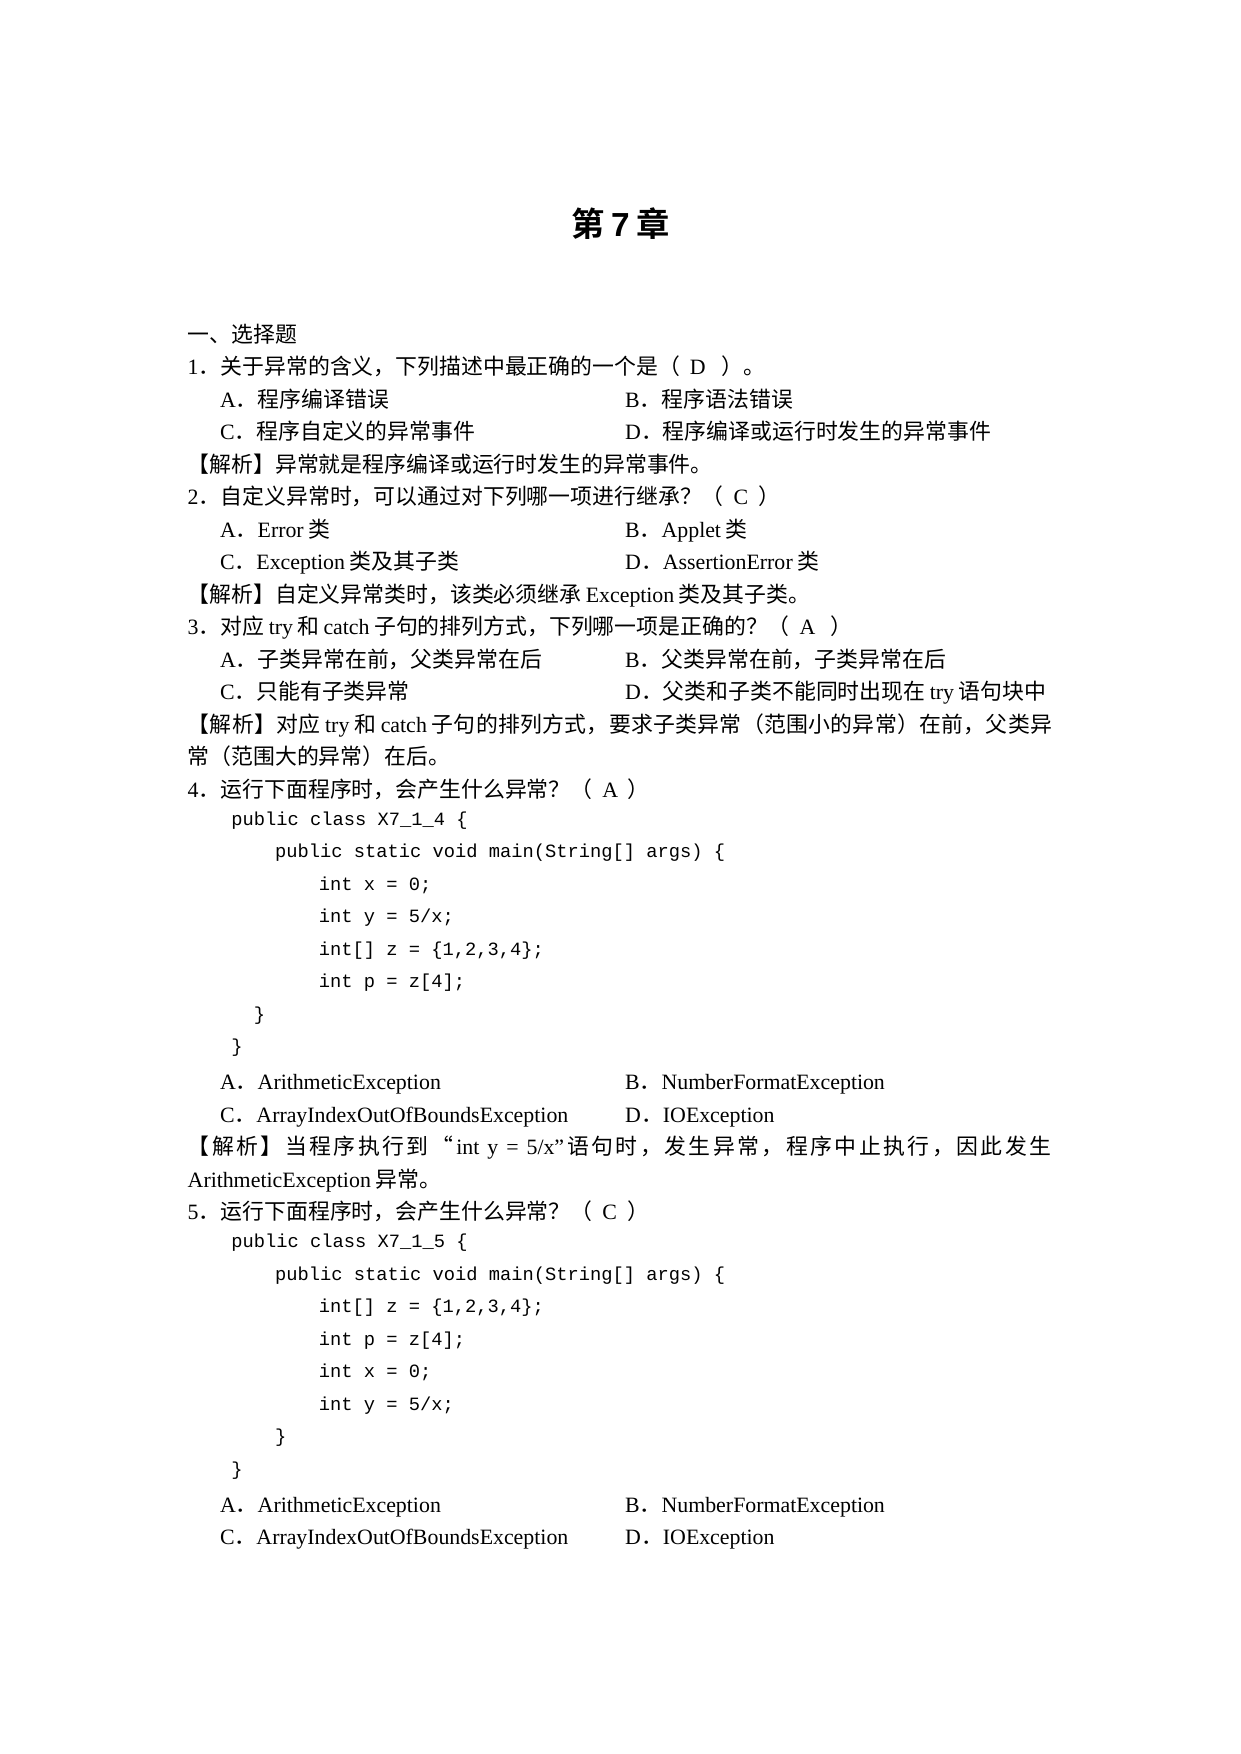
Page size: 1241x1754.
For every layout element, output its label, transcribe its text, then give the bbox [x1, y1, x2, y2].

text C．程序自定义的异常事件 D．程序编译或运行时发生的异常事件 [187, 414, 1053, 446]
text } [231, 1421, 1053, 1454]
text A．Error类 B．Applet类 [187, 511, 1053, 544]
text public static void main(String[] args) { [231, 836, 1053, 869]
text A．ArithmeticException B．NumberFormatException [187, 1486, 1053, 1519]
text 一、选择题 [187, 316, 1053, 349]
text 3．对应try和catch子句的排列方式，下列哪一项是正确的？（ A ） [187, 609, 1053, 641]
text int y = 5/x; [231, 901, 1053, 934]
text int p = z[4]; [231, 966, 1053, 999]
text C．只能有子类异常 D．父类和子类不能同时出现在try语句块中 [187, 674, 1053, 706]
text } [231, 1031, 1053, 1064]
text 4．运行下面程序时，会产生什么异常？（ A ） [187, 771, 1053, 804]
text 【解析】自定义异常类时，该类必须继承Exception类及其子类。 [187, 576, 1053, 609]
text 【解析】当程序执行到“int y = 5/x”语句时，发生异常，程序中止执行，因此发生ArithmeticException异常。 [187, 1129, 1053, 1194]
text 2．自定义异常时，可以通过对下列哪一项进行继承？（ C ） [187, 479, 1053, 511]
text int p = z[4]; [231, 1324, 1053, 1356]
text A．程序编译错误 B．程序语法错误 [187, 381, 1053, 414]
text int[] z = {1,2,3,4}; [231, 1291, 1053, 1324]
text C．ArrayIndexOutOfBoundsException D．IOException [187, 1519, 1053, 1551]
text int[] z = {1,2,3,4}; [231, 934, 1053, 966]
text public class X7_1_4 { [231, 804, 1053, 836]
text int x = 0; [231, 1356, 1053, 1389]
text 【解析】异常就是程序编译或运行时发生的异常事件。 [187, 446, 1053, 479]
text public class X7_1_5 { [231, 1226, 1053, 1259]
text int x = 0; [231, 869, 1053, 901]
text C．Exception类及其子类 D．AssertionError类 [187, 544, 1053, 576]
text } [231, 999, 1053, 1031]
text int y = 5/x; [231, 1389, 1053, 1421]
text A．ArithmeticException B．NumberFormatException [187, 1064, 1053, 1096]
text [231, 1259, 1053, 1291]
text 5．运行下面程序时，会产生什么异常？（ C ） [187, 1194, 1053, 1226]
subtitle 第7章 [187, 189, 1053, 254]
text C．ArrayIndexOutOfBoundsException D．IOException [187, 1096, 1053, 1129]
text 1．关于异常的含义，下列描述中最正确的一个是（ D ）。 [187, 349, 1053, 381]
text A．子类异常在前，父类异常在后 B．父类异常在前，子类异常在后 [187, 641, 1053, 674]
text } [231, 1454, 1053, 1486]
text 【解析】对应try和catch子句的排列方式，要求子类异常（范围小的异常）在前，父类异常（范围大的异常）在后。 [187, 706, 1053, 771]
